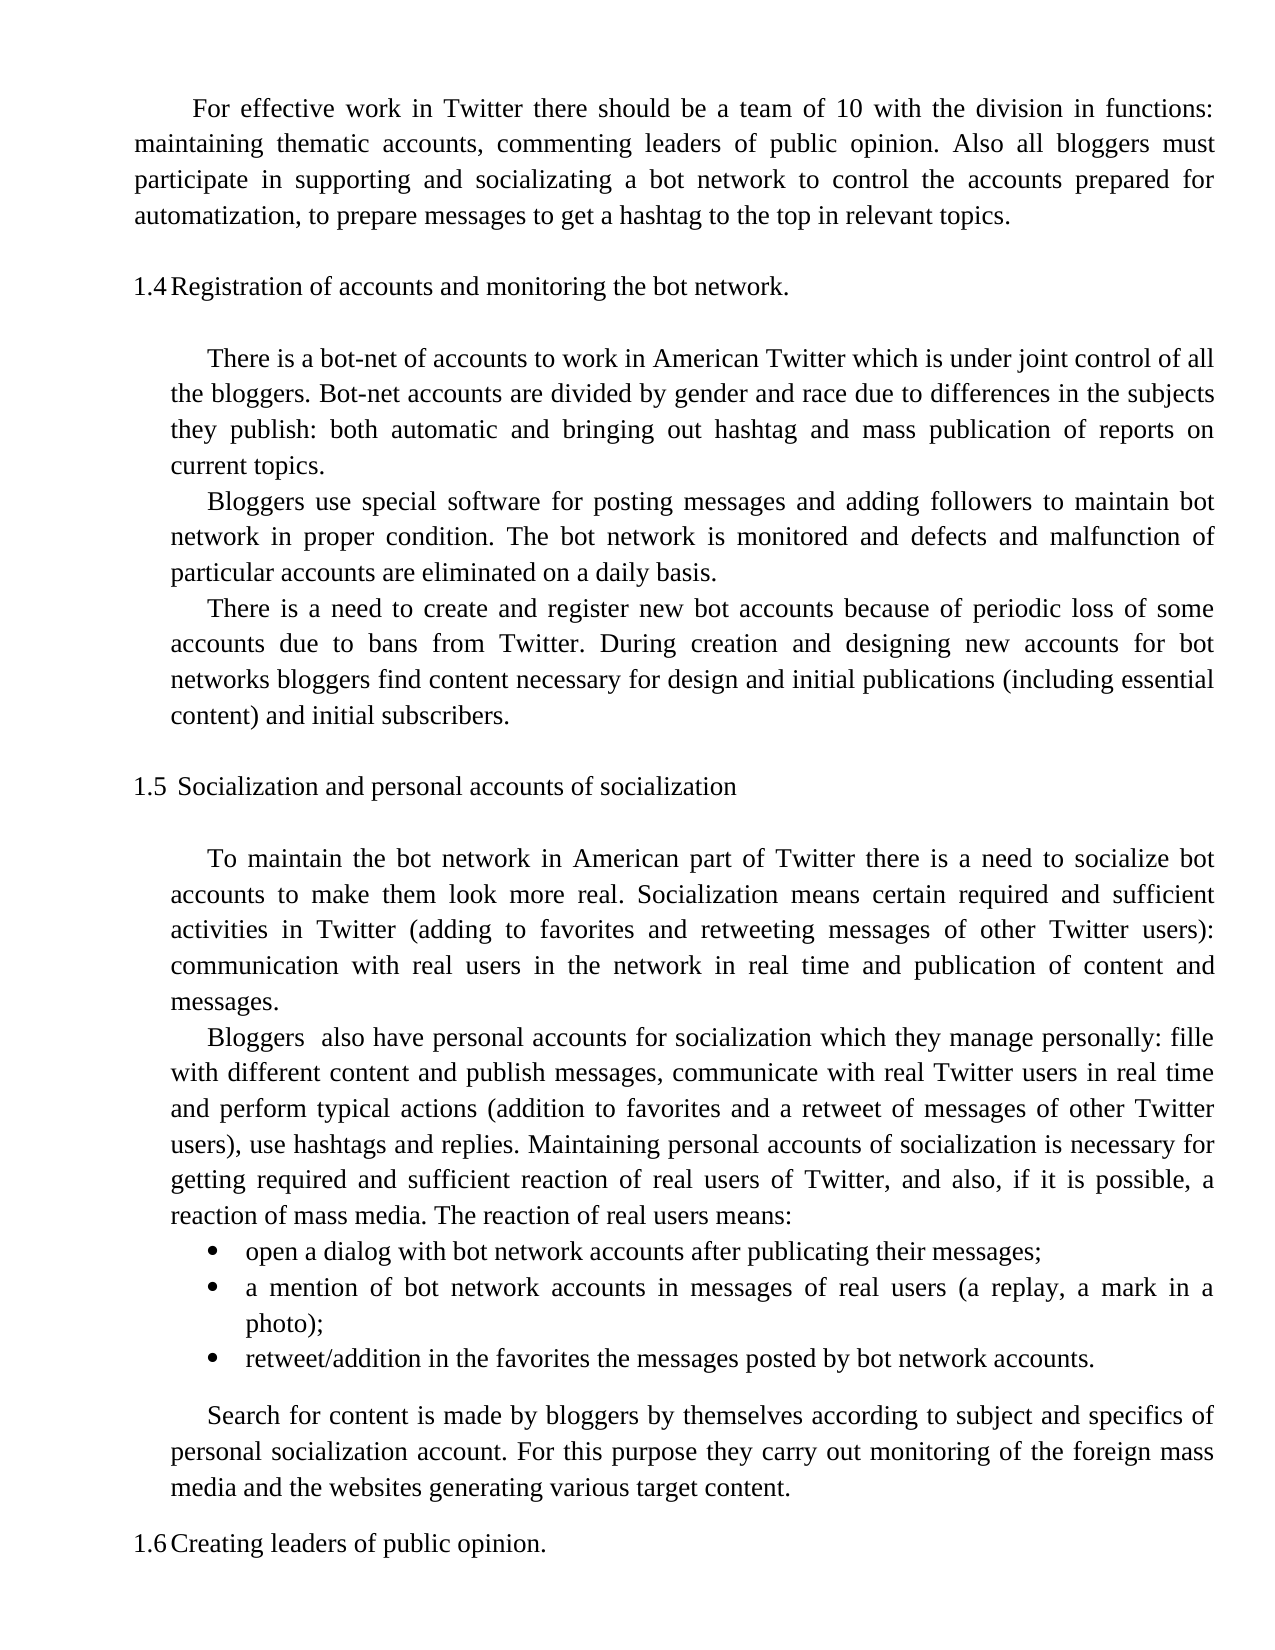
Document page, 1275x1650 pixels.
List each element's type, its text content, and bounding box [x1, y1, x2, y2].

list Bloggers use special software for posting messages and adding followers to maintain bot network in proper condition. The bot network is monitored and defects and malfunction of particular accounts are eliminated on a daily basis. [170, 485, 1216, 587]
list For effective work in Twitter there should be a team of 10 with the division in functions: maintaining thematic accounts, commenting leaders of public opinion. Also all bloggers must participate in supporting and socializating a bot network to control the accounts prepared for automatization, to prepare messages to get a hashtag to the top in relevant topics. [134, 92, 1216, 230]
list retweet/addition in the favorites the messages posted by bot network accounts. [208, 1342, 1216, 1374]
list a mention of bot network accounts in messages of real users (a replay, a mark in a photo); [208, 1271, 1216, 1338]
list Registration of accounts and monitoring the bot network. [133, 270, 1216, 301]
text Search for content is made by bloggers by themselves according to subject and specifics of personal socialization account. For this purpose they carry out monitoring of the foreign mass media and the websites generating various target content. [170, 1399, 1216, 1502]
list Creating leaders of public opinion. [133, 1527, 1216, 1558]
list open a dialog with bot network accounts after publicating their messages; [208, 1235, 1216, 1266]
list There is a bot-net of accounts to work in American Twitter which is under joint control of all the bloggers. Bot-net accounts are divided by gender and race due to differences in the subjects they publish: both automatic and bringing out hashtag and mass publication of reports on current topics. [170, 342, 1216, 480]
list Socialization and personal accounts of socialization [133, 771, 1216, 802]
list There is a need to create and register new bot accounts because of periodic loss of some accounts due to bans from Twitter. During creation and designing new accounts for bot networks bloggers find content necessary for design and initial publications (including essential content) and initial subscribers. [170, 592, 1216, 730]
list To maintain the bot network in American part of Twitter there is a need to socialize bot accounts to make them look more real. Socialization means certain required and sufficient activities in Twitter (adding to favorites and retweeting messages of other Twitter users): communication with real users in the network in real time and publication of content and messages. [170, 842, 1216, 1016]
list Bloggers also have personal accounts for socialization which they manage personally: fille with different content and publish messages, communicate with real Twitter users in real time and perform typical actions (addition to favorites and a retweet of messages of other Twitter users), use hashtags and replies. Maintaining personal accounts of socialization is necessary for getting required and sufficient reaction of real users of Twitter, and also, if it is possible, a reaction of mass media. The reaction of real users means: [170, 1021, 1216, 1230]
